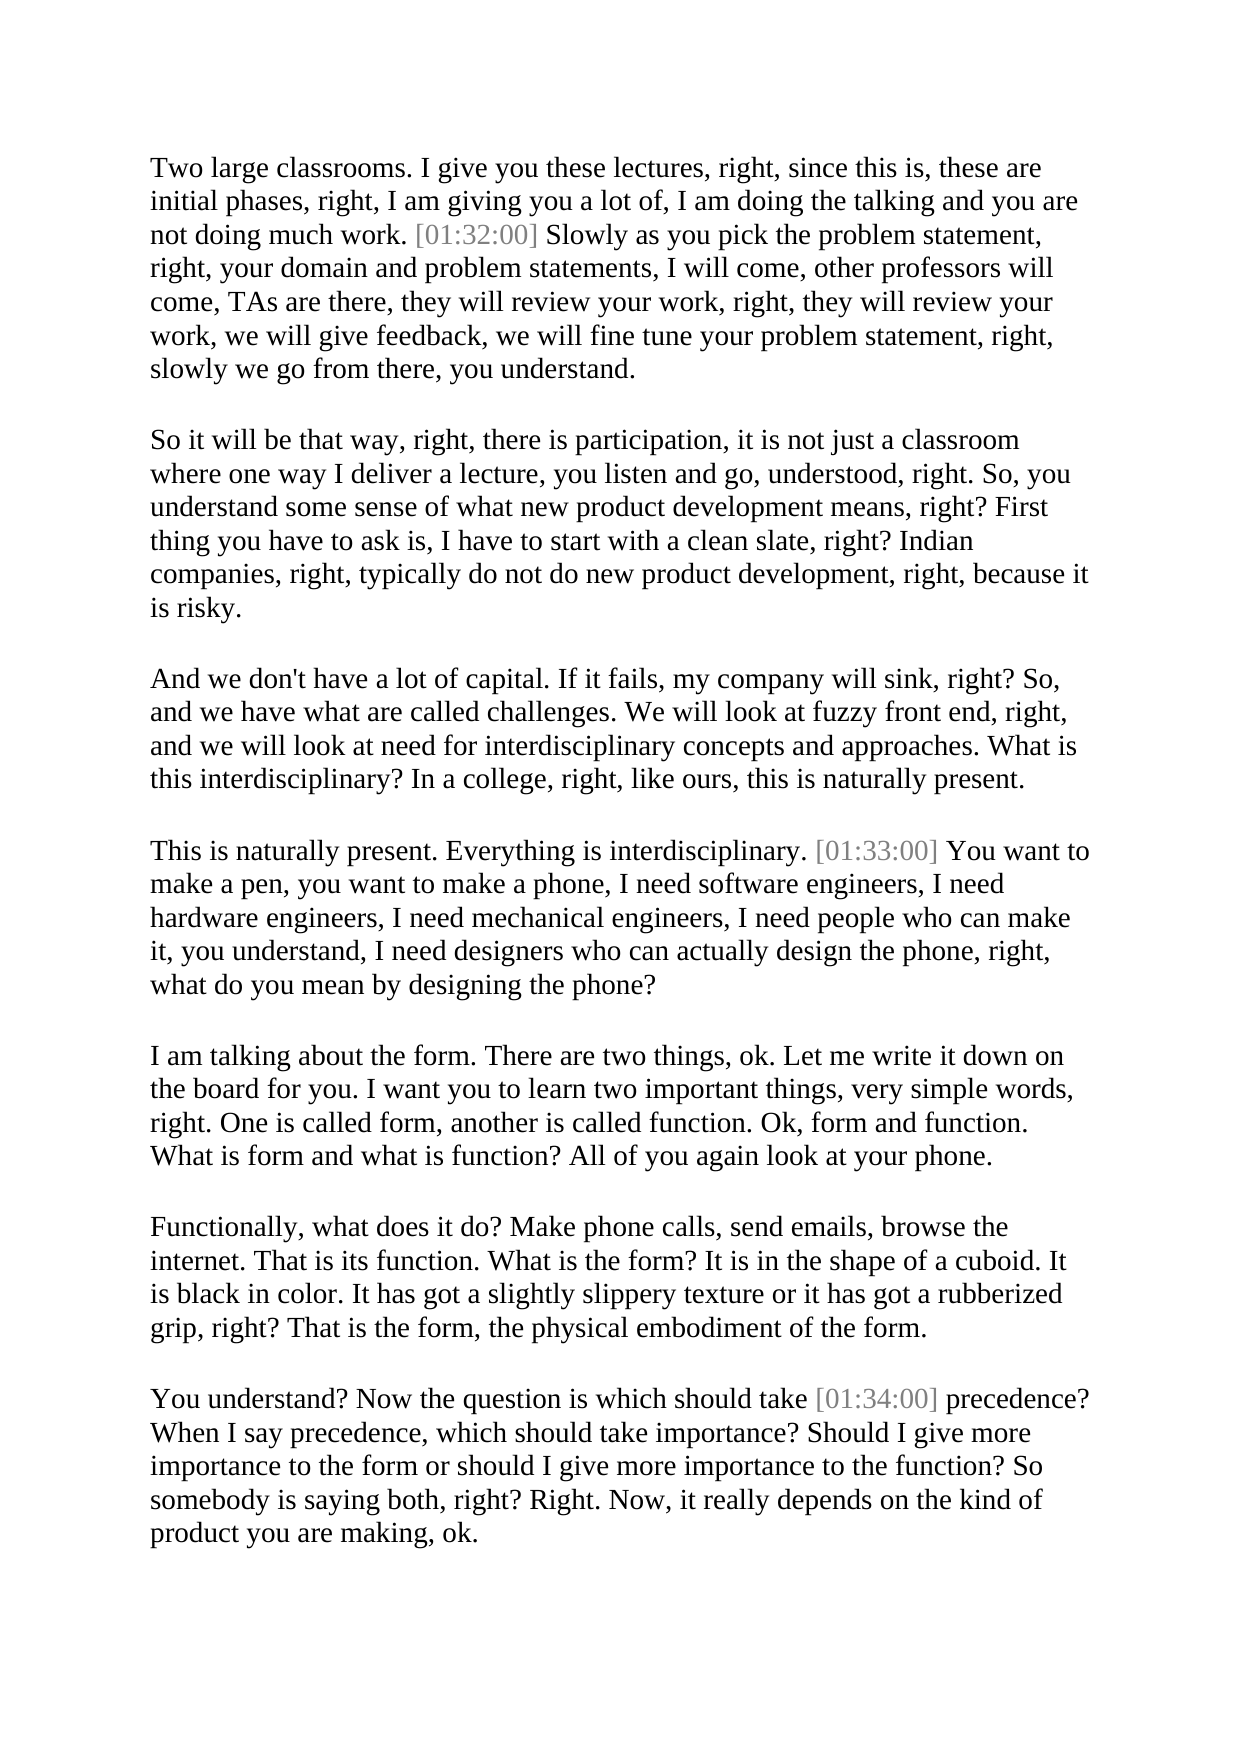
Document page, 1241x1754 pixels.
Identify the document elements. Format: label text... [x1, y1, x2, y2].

text And we don't have a lot of capital. If it fails, my company will sink, right? So, and we have what are called challenges. We will look at fuzzy front end, right, and we will look at need for interdisciplinary concepts and approaches. What is this interdisciplinary? In a college, right, like ours, this is naturally present. [150, 661, 1090, 795]
text Two large classrooms. I give you these lectures, right, since this is, these are initial phases, right, I am giving you a lot of, I am doing the talking and you are not doing much work. [01:32:00] Slowly as you pick the problem statement, right, your domain and problem statements, I will come, other professors will come, TAs are there, they will review your work, right, they will review your work, we will give feedback, we will fine tune your problem statement, right, slowly we go from there, you understand. [150, 150, 1090, 385]
text Functionally, what does it do? Make phone calls, send emails, browse the internet. That is its function. What is the form? It is in the shape of a cuboid. It is black in color. It has got a slightly slippery texture or it has got a rubberized grip, right? That is the form, the physical embodiment of the form. [150, 1209, 1090, 1344]
text So it will be that way, right, there is participation, it is not just a classroom where one way I deliver a lecture, you listen and go, understood, right. So, you understand some sense of what new product development means, right? First thing you have to ask is, I have to start with a clean slate, right? Indian companies, right, typically do not do new product development, right, because it is risky. [150, 422, 1090, 623]
text This is naturally present. Everything is interdisciplinary. [01:33:00] You want to make a pen, you want to make a phone, I need software engineers, I need hardware engineers, I need mechanical engineers, I need people who can make it, you understand, I need designers who can actually design the phone, right, what do you mean by designing the phone? [150, 833, 1090, 1000]
text You understand? Now the question is which should take [01:34:00] precedence? When I say precedence, which should take importance? Should I give more importance to the form or should I give more importance to the function? So somebody is saying both, right? Right. Now, it really depends on the kind of product you are making, ok. [150, 1381, 1090, 1549]
text I am talking about the form. There are two things, ok. Let me write it down on the board for you. I want you to learn two important things, very simple words, right. One is called form, another is called function. Ok, form and function. What is form and what is function? All of you again look at your phone. [150, 1038, 1090, 1172]
